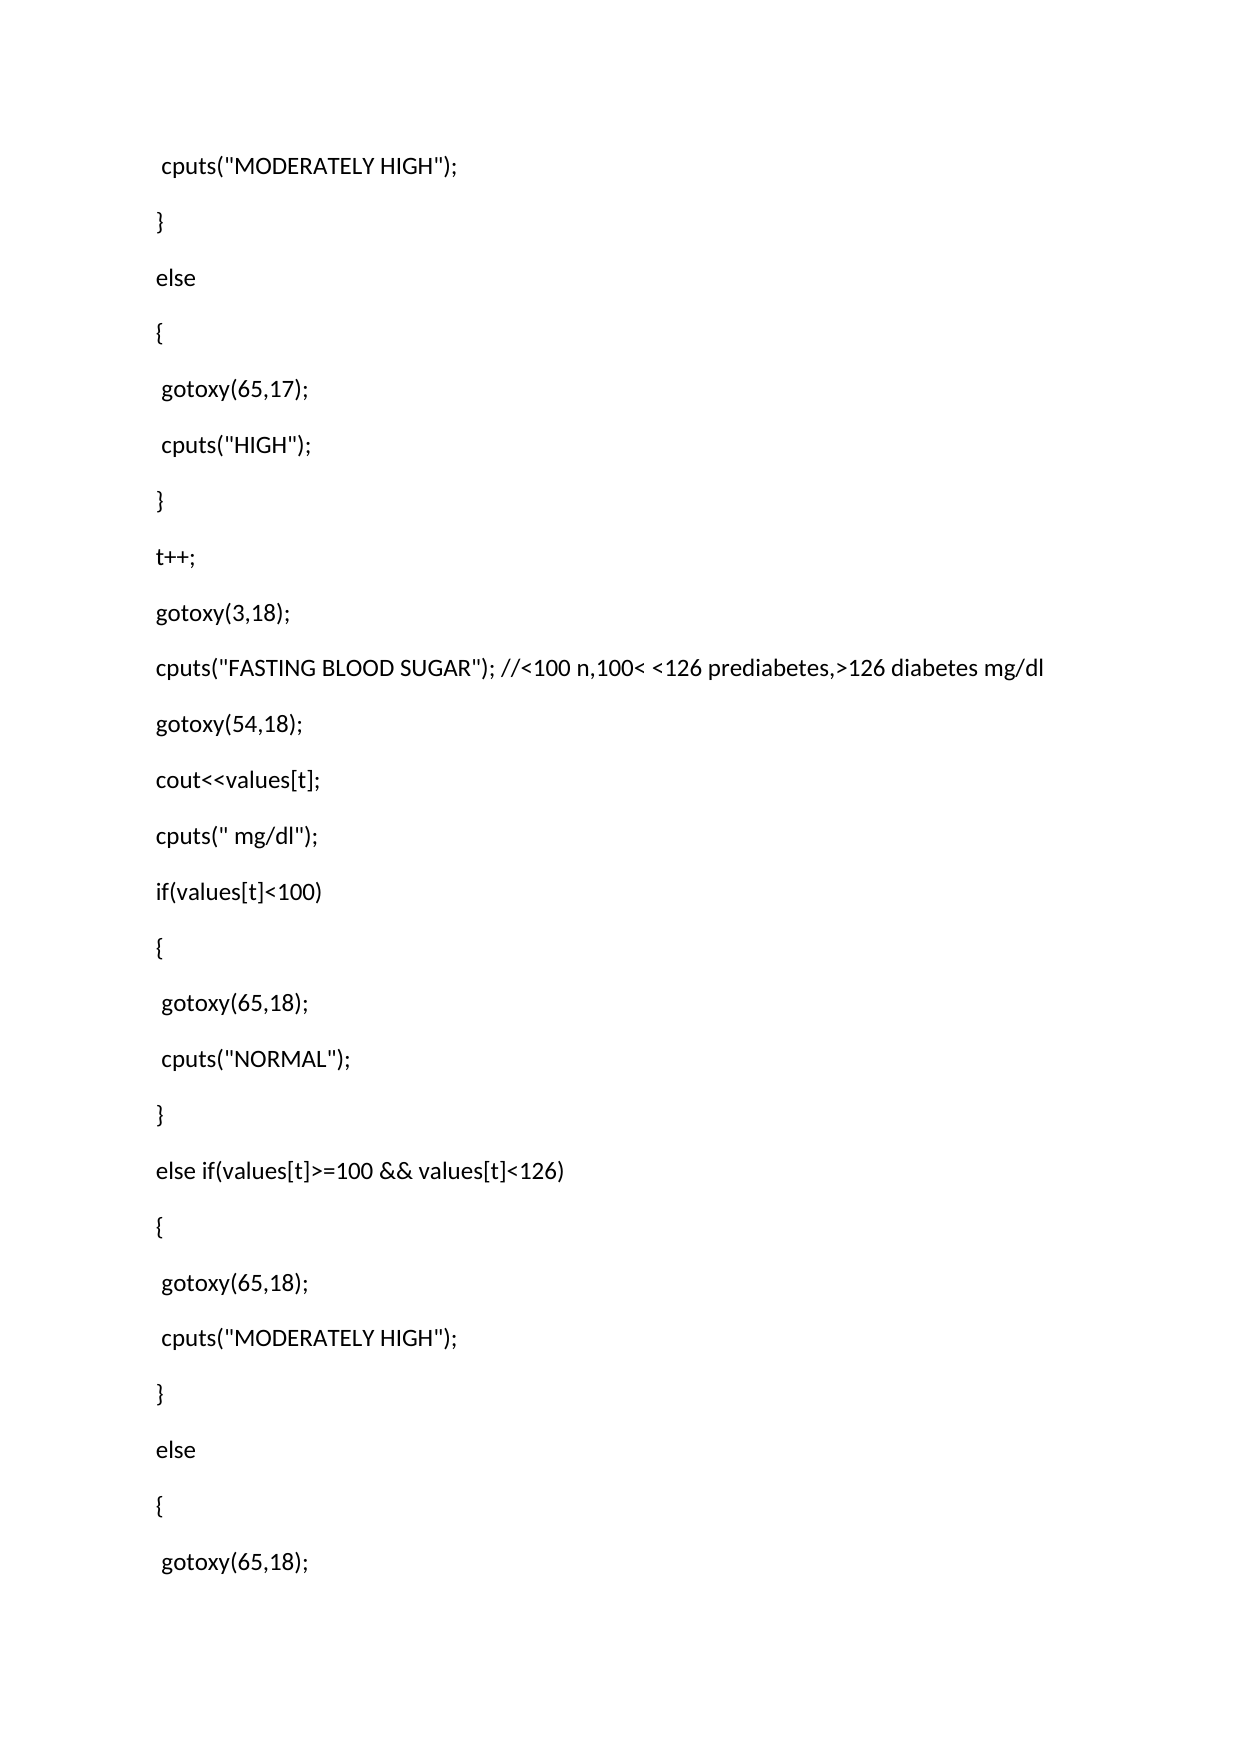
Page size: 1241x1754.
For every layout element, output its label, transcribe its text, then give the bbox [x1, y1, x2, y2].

text { [150, 317, 1090, 348]
text if(values[t]<100) [150, 876, 1090, 906]
text cputs("MODERATELY HIGH"); [150, 150, 1090, 181]
text else if(values[t]>=100 && values[t]<126) [150, 1155, 1090, 1186]
text } [150, 485, 1090, 516]
text t++; [150, 541, 1090, 571]
text { [150, 1211, 1090, 1241]
text cputs("MODERATELY HIGH"); [150, 1322, 1090, 1353]
text cputs(" mg/dl"); [150, 820, 1090, 851]
text cputs("NORMAL"); [150, 1043, 1090, 1074]
text } [150, 206, 1090, 236]
text { [150, 932, 1090, 962]
text } [150, 1099, 1090, 1130]
text else [150, 1434, 1090, 1465]
text { [150, 1490, 1090, 1521]
text cputs("HIGH"); [150, 429, 1090, 460]
text gotoxy(54,18); [150, 708, 1090, 739]
text else [150, 262, 1090, 292]
text gotoxy(65,18); [150, 1267, 1090, 1297]
text gotoxy(65,18); [150, 1546, 1090, 1576]
text cputs("FASTING BLOOD SUGAR"); //<100 n,100< <126 prediabetes,>126 diabetes mg/dl [150, 652, 1090, 683]
text cout<<values[t]; [150, 764, 1090, 795]
text gotoxy(65,18); [150, 987, 1090, 1018]
text } [150, 1378, 1090, 1409]
text gotoxy(3,18); [150, 597, 1090, 627]
text gotoxy(65,17); [150, 373, 1090, 404]
